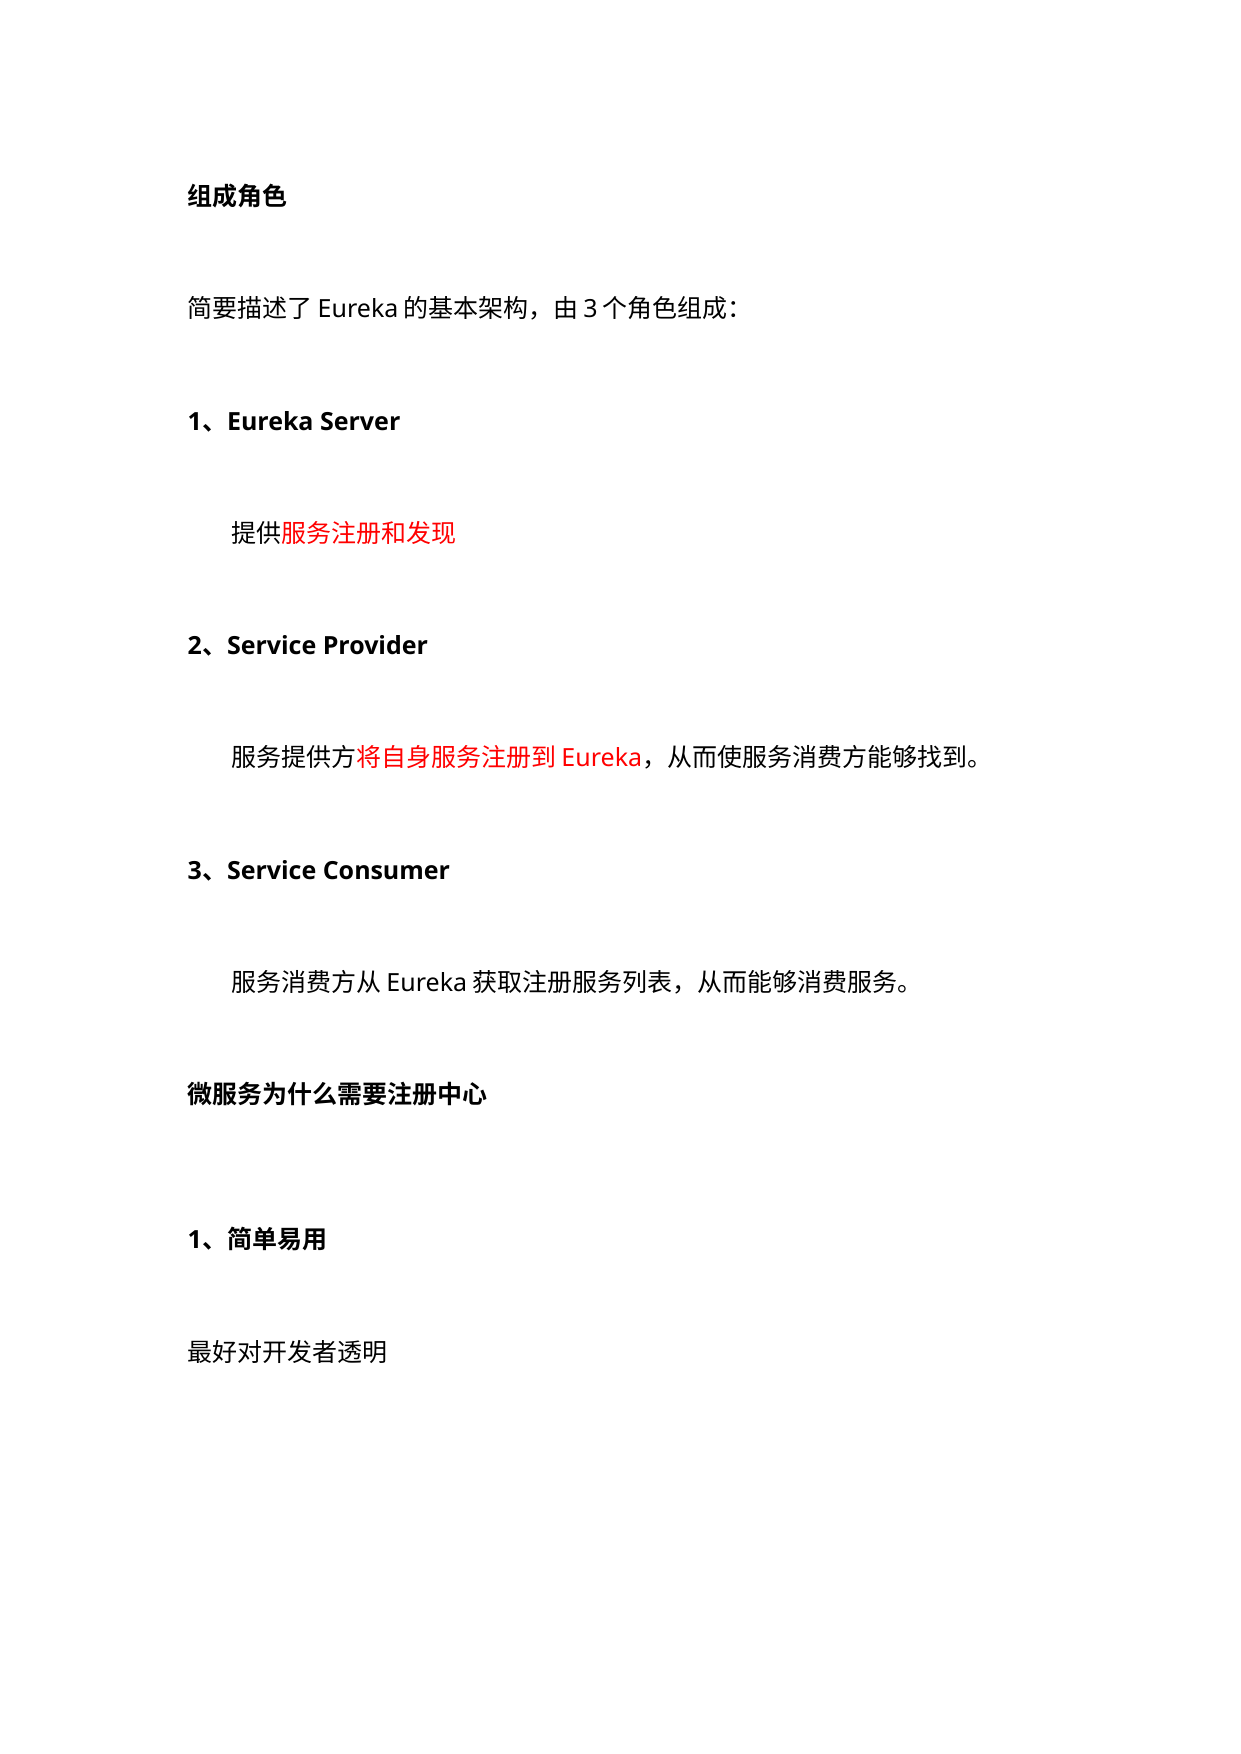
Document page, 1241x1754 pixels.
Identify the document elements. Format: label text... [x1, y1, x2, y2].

subtitle 组成角色 [187, 162, 1053, 227]
text 简要描述了Eureka的基本架构，由3个角色组成： [187, 274, 1053, 339]
subtitle 1、简单易用 [187, 1206, 1053, 1271]
subtitle 1、Eureka Server [187, 387, 1053, 452]
subtitle 3、Service Consumer [187, 836, 1053, 901]
text 服务提供方将自身服务注册到Eureka，从而使服务消费方能够找到。 [187, 723, 1053, 788]
text 服务消费方从Eureka获取注册服务列表，从而能够消费服务。 [187, 948, 1053, 1013]
subtitle 微服务为什么需要注册中心 [187, 1060, 1053, 1125]
subtitle 2、Service Provider [187, 611, 1053, 676]
text 提供服务注册和发现 [187, 499, 1053, 564]
text 最好对开发者透明 [187, 1318, 1053, 1383]
